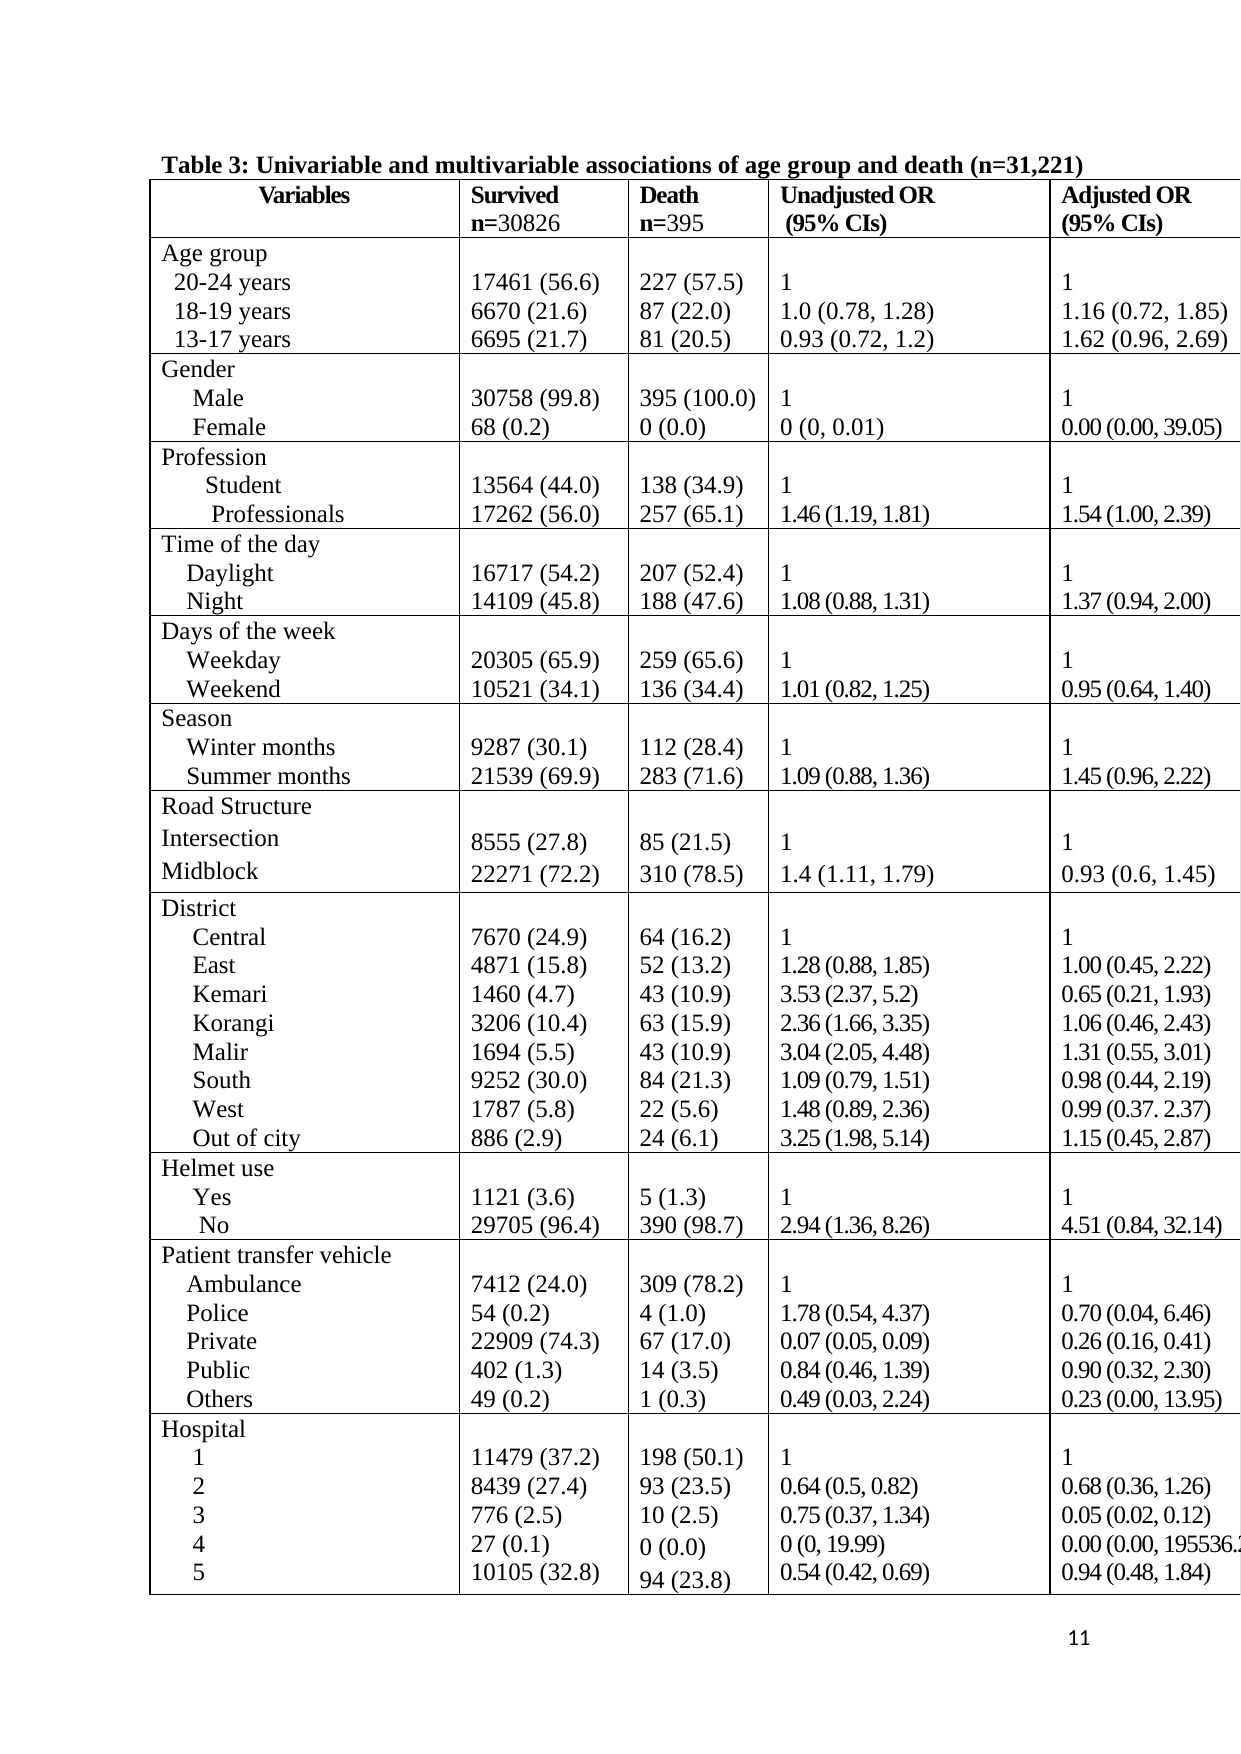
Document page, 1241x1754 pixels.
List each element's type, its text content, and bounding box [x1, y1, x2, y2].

table_cell Death n=395 [629, 180, 768, 237]
table_cell 1 0.95 (0.64, 1.40) [1051, 616, 1240, 702]
table_cell Helmet use Yes No [151, 1153, 459, 1239]
table_cell Profession Student Professionals [151, 442, 459, 528]
table_cell Hospital 1 2 3 4 5 [151, 1414, 459, 1594]
table_cell District Central East Kemari Korangi Malir South West Out of city [151, 893, 459, 1152]
table_cell 1 0.00 (0.00, 39.05) [1051, 354, 1240, 441]
table_cell 309 (78.2) 4 (1.0) 67 (17.0) 14 (3.5) 1 (0.3) [629, 1240, 768, 1413]
table_cell 1 1.00 (0.45, 2.22) 0.65 (0.21, 1.93) 1.06 (0.46, 2.43) 1.31 (0.55, 3.01) 0.98 (0.44, 2.19) 0.99 (0.37. 2.37) 1.15 (0.45, 2.87) [1051, 893, 1240, 1152]
table_cell Age group 20-24 years 18-19 years 13-17 years [151, 238, 459, 353]
table_cell Survived n=30826 [460, 180, 628, 237]
table_cell 1 0.93 (0.6, 1.45) [1051, 791, 1240, 892]
table_cell 207 (52.4) 188 (47.6) [629, 529, 768, 615]
table_cell 1 1.01 (0.82, 1.25) [769, 616, 1049, 702]
table_cell 64 (16.2) 52 (13.2) 43 (10.9) 63 (15.9) 43 (10.9) 84 (21.3) 22 (5.6) 24 (6.1) [629, 893, 768, 1152]
table_cell Adjusted OR (95% CIs) [1051, 180, 1240, 237]
table_cell 1 0.70 (0.04, 6.46) 0.26 (0.16, 0.41) 0.90 (0.32, 2.30) 0.23 (0.00, 13.95) [1051, 1240, 1240, 1413]
table_cell 11479 (37.2) 8439 (27.4) 776 (2.5) 27 (0.1) 10105 (32.8) [460, 1414, 628, 1594]
table_cell 85 (21.5) 310 (78.5) [629, 791, 768, 892]
table_cell 1 1.54 (1.00, 2.39) [1051, 442, 1240, 528]
table_cell 9287 (30.1) 21539 (69.9) [460, 704, 628, 790]
table_cell 1 1.28 (0.88, 1.85) 3.53 (2.37, 5.2) 2.36 (1.66, 3.35) 3.04 (2.05, 4.48) 1.09 (0.79, 1.51) 1.48 (0.89, 2.36) 3.25 (1.98, 5.14) [769, 893, 1049, 1152]
table_cell 1 1.16 (0.72, 1.85) 1.62 (0.96, 2.69) [1051, 238, 1240, 353]
table_cell 1 1.37 (0.94, 2.00) [1051, 529, 1240, 615]
table_cell 259 (65.6) 136 (34.4) [629, 616, 768, 702]
table_cell 1 1.4 (1.11, 1.79) [769, 791, 1049, 892]
table_cell Road Structure Intersection Midblock [151, 791, 459, 892]
table_cell 227 (57.5) 87 (22.0) 81 (20.5) [629, 238, 768, 353]
table_cell 20305 (65.9) 10521 (34.1) [460, 616, 628, 702]
table_cell Gender Male Female [151, 354, 459, 441]
table_cell Patient transfer vehicle Ambulance Police Private Public Others [151, 1240, 459, 1413]
table_cell 7412 (24.0) 54 (0.2) 22909 (74.3) 402 (1.3) 49 (0.2) [460, 1240, 628, 1413]
table_cell 1 0.64 (0.5, 0.82) 0.75 (0.37, 1.34) 0 (0, 19.99) 0.54 (0.42, 0.69) [769, 1414, 1049, 1594]
table_cell 1 1.46 (1.19, 1.81) [769, 442, 1049, 528]
table_cell 1 0 (0, 0.01) [769, 354, 1049, 441]
table_cell Days of the week Weekday Weekend [151, 616, 459, 702]
table_header Table 3: Univariable and multivariable associations of age group and death (n=31,221) [150, 150, 1240, 179]
table_cell 1 4.51 (0.84, 32.14) [1051, 1153, 1240, 1239]
table_cell 1 1.09 (0.88, 1.36) [769, 704, 1049, 790]
table_cell 1 1.0 (0.78, 1.28) 0.93 (0.72, 1.2) [769, 238, 1049, 353]
table_cell 16717 (54.2) 14109 (45.8) [460, 529, 628, 615]
table_cell Unadjusted OR (95% CIs) [769, 180, 1049, 237]
table_cell 1 2.94 (1.36, 8.26) [769, 1153, 1049, 1239]
table_cell Season Winter months Summer months [151, 704, 459, 790]
table_cell 395 (100.0) 0 (0.0) [629, 354, 768, 441]
table_cell 30758 (99.8) 68 (0.2) [460, 354, 628, 441]
table_cell 198 (50.1) 93 (23.5) 10 (2.5) 0 (0.0) 94 (23.8) [629, 1414, 768, 1594]
table_cell Variables [151, 180, 459, 237]
table_cell 17461 (56.6) 6670 (21.6) 6695 (21.7) [460, 238, 628, 353]
table_cell 13564 (44.0) 17262 (56.0) [460, 442, 628, 528]
table_cell 138 (34.9) 257 (65.1) [629, 442, 768, 528]
table_cell 112 (28.4) 283 (71.6) [629, 704, 768, 790]
table_cell 7670 (24.9) 4871 (15.8) 1460 (4.7) 3206 (10.4) 1694 (5.5) 9252 (30.0) 1787 (5.8) 886 (2.9) [460, 893, 628, 1152]
table_cell 5 (1.3) 390 (98.7) [629, 1153, 768, 1239]
table_cell 1 1.08 (0.88, 1.31) [769, 529, 1049, 615]
table_cell 1 1.78 (0.54, 4.37) 0.07 (0.05, 0.09) 0.84 (0.46, 1.39) 0.49 (0.03, 2.24) [769, 1240, 1049, 1413]
table_cell 8555 (27.8) 22271 (72.2) [460, 791, 628, 892]
table_cell Time of the day Daylight Night [151, 529, 459, 615]
table_cell 1121 (3.6) 29705 (96.4) [460, 1153, 628, 1239]
table_cell 1 0.68 (0.36, 1.26) 0.05 (0.02, 0.12) 0.00 (0.00, 195536.21) 0.94 (0.48, 1.84) [1051, 1414, 1240, 1594]
table_cell 1 1.45 (0.96, 2.22) [1051, 704, 1240, 790]
